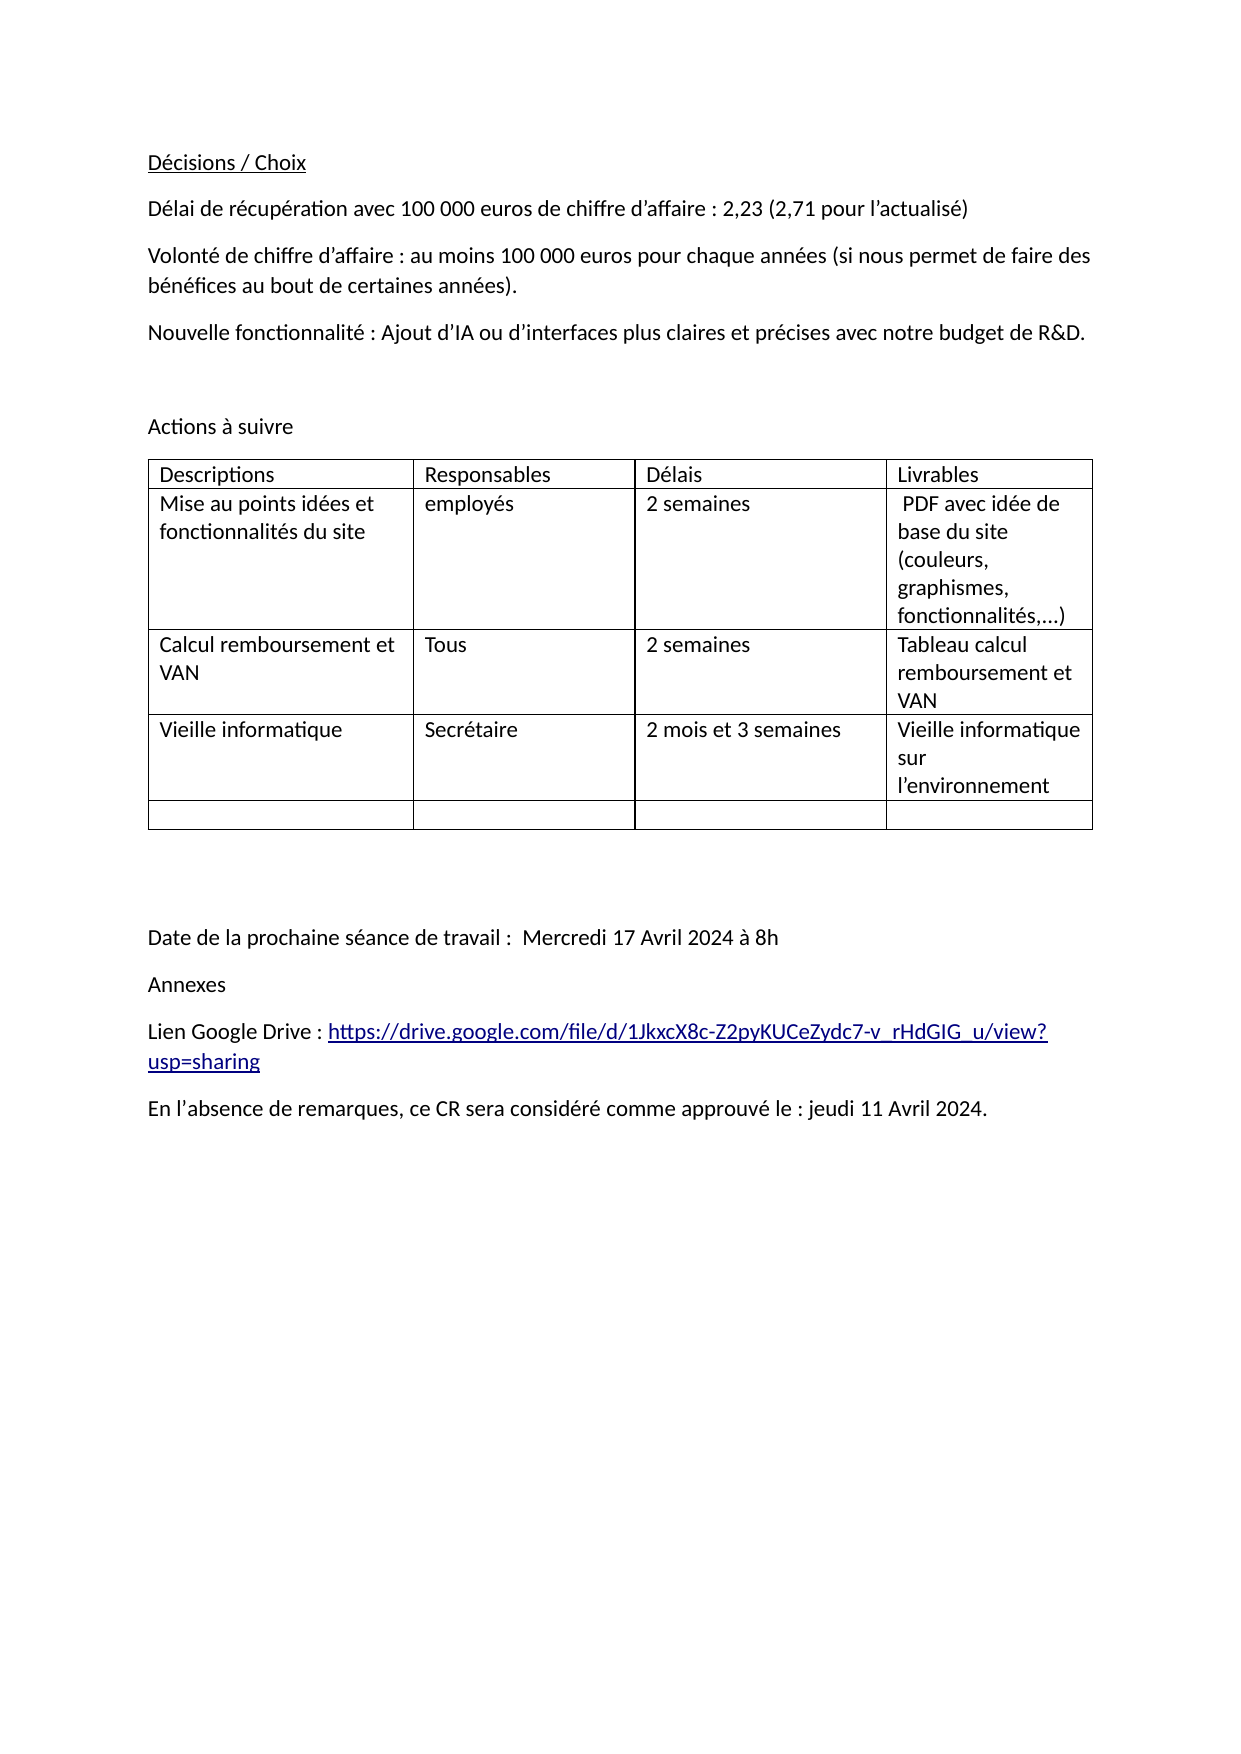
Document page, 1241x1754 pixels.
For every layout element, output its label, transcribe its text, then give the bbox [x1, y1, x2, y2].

table_cell [149, 801, 413, 828]
table_cell PDF avec idée de base du site (couleurs, graphismes, fonctionnalités,...) [887, 489, 1092, 629]
table_cell Calcul remboursement et VAN [149, 630, 413, 714]
text Volonté de chiffre d’affaire : au moins 100 000 euros pour chaque années (si nous permet de faire des bénéfices au bout de certaines années). [148, 241, 1093, 299]
table_cell Tableau calcul remboursement et VAN [887, 630, 1092, 714]
table_cell 2 mois et 3 semaines [636, 715, 886, 799]
table_header Responsables [414, 460, 634, 488]
table_header Livrables [887, 460, 1092, 488]
table_cell employés [414, 489, 634, 629]
text Annexes [148, 970, 1093, 998]
table_cell Secrétaire [414, 715, 634, 799]
text Lien Google Drive : https://drive.google.com/file/d/1JkxcX8c-Z2pyKUCeZydc7-v_rHdGIG_u/view?usp=sharing [148, 1017, 1093, 1075]
text Date de la prochaine séance de travail : Mercredi 17 Avril 2024 à 8h [148, 923, 1093, 951]
table_cell Tous [414, 630, 634, 714]
text Délai de récupération avec 100 000 euros de chiffre d’affaire : 2,23 (2,71 pour l’actualisé) [148, 194, 1093, 222]
table_header Délais [636, 460, 886, 488]
table_cell Vieille informatique [149, 715, 413, 799]
text Décisions / Choix [148, 148, 1093, 176]
table_header Descriptions [149, 460, 413, 488]
table_cell [414, 801, 634, 828]
table_cell [887, 801, 1092, 828]
table_cell 2 semaines [636, 630, 886, 714]
table_cell Vieille informatique sur l’environnement [887, 715, 1092, 799]
text Nouvelle fonctionnalité : Ajout d’IA ou d’interfaces plus claires et précises avec notre budget de R&D. [148, 318, 1093, 346]
table_cell [636, 801, 886, 828]
text Actions à suivre [148, 412, 1093, 440]
table_cell Mise au points idées et fonctionnalités du site [149, 489, 413, 629]
table_cell 2 semaines [636, 489, 886, 629]
text En l’absence de remarques, ce CR sera considéré comme approuvé le : jeudi 11 Avril 2024. [148, 1094, 1093, 1122]
